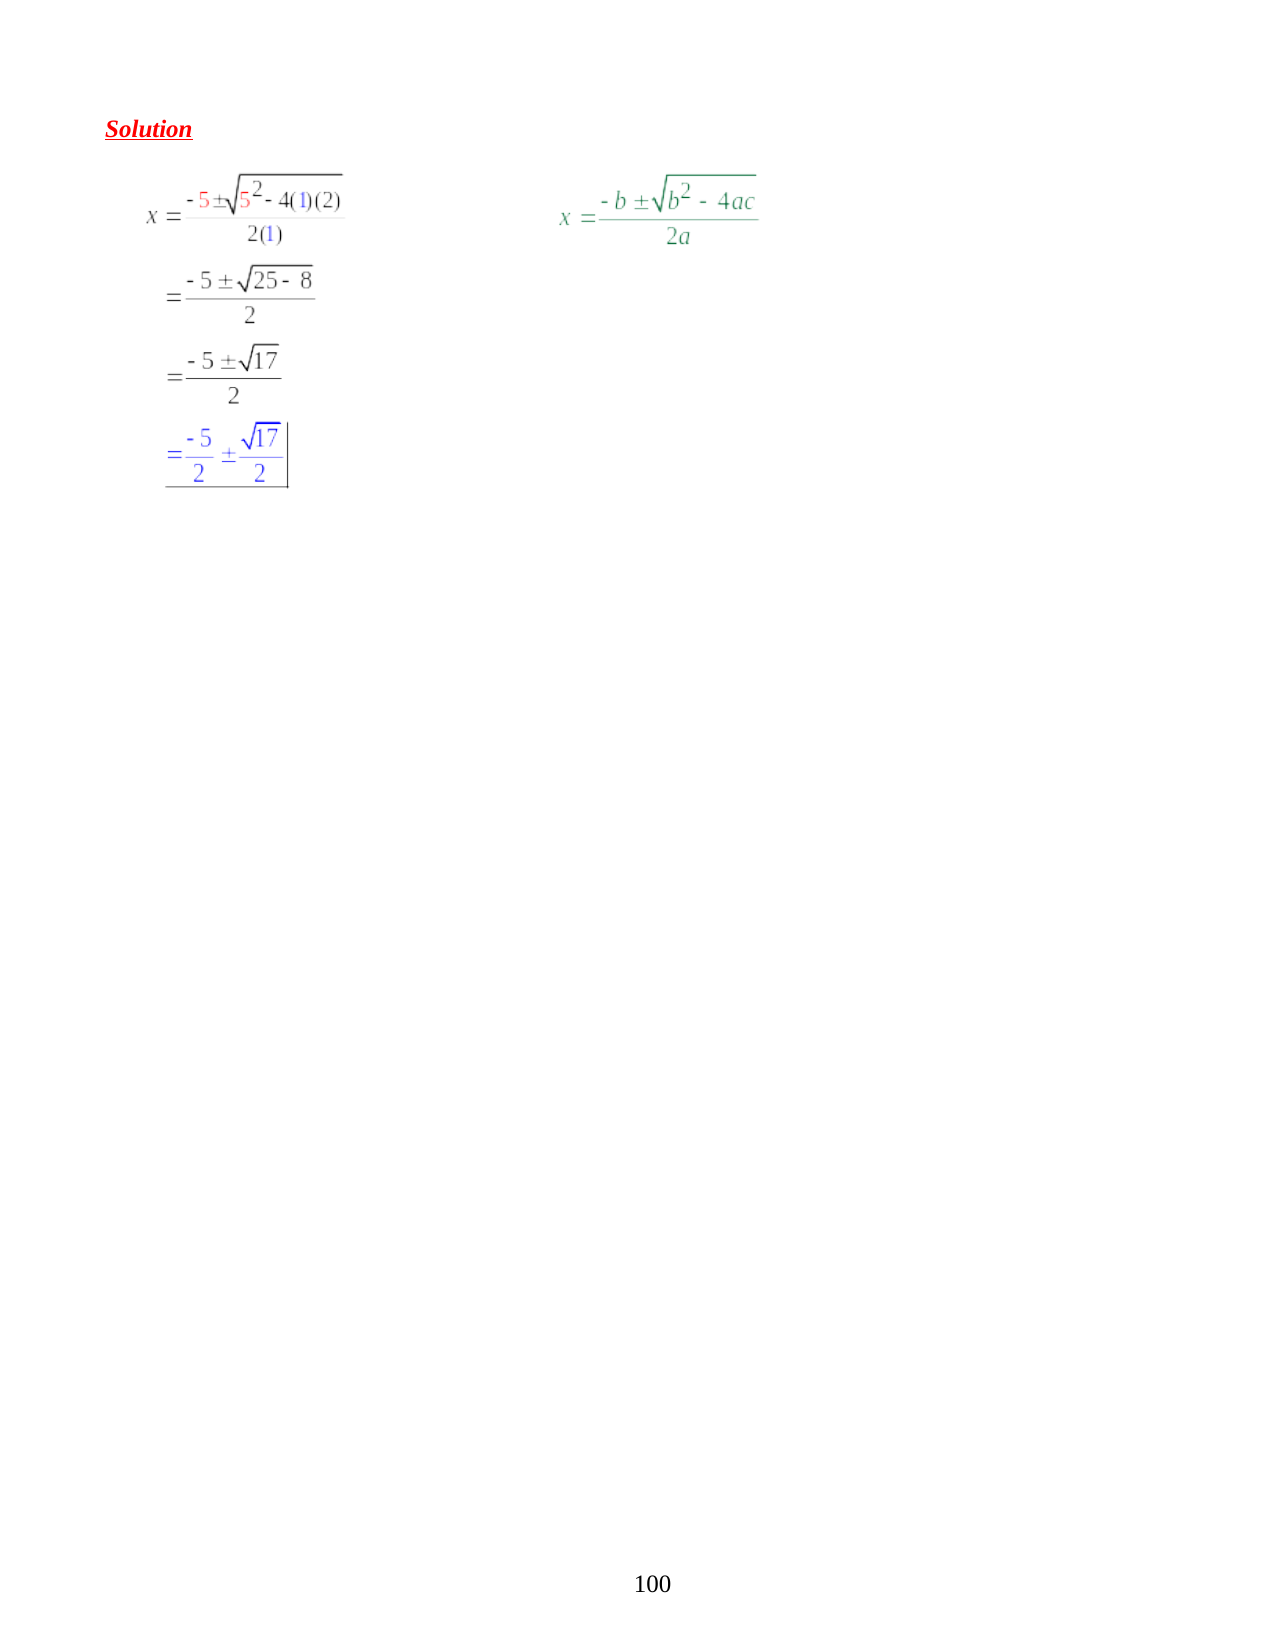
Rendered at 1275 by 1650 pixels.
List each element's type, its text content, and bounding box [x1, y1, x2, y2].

text Solution [105, 90, 1200, 143]
